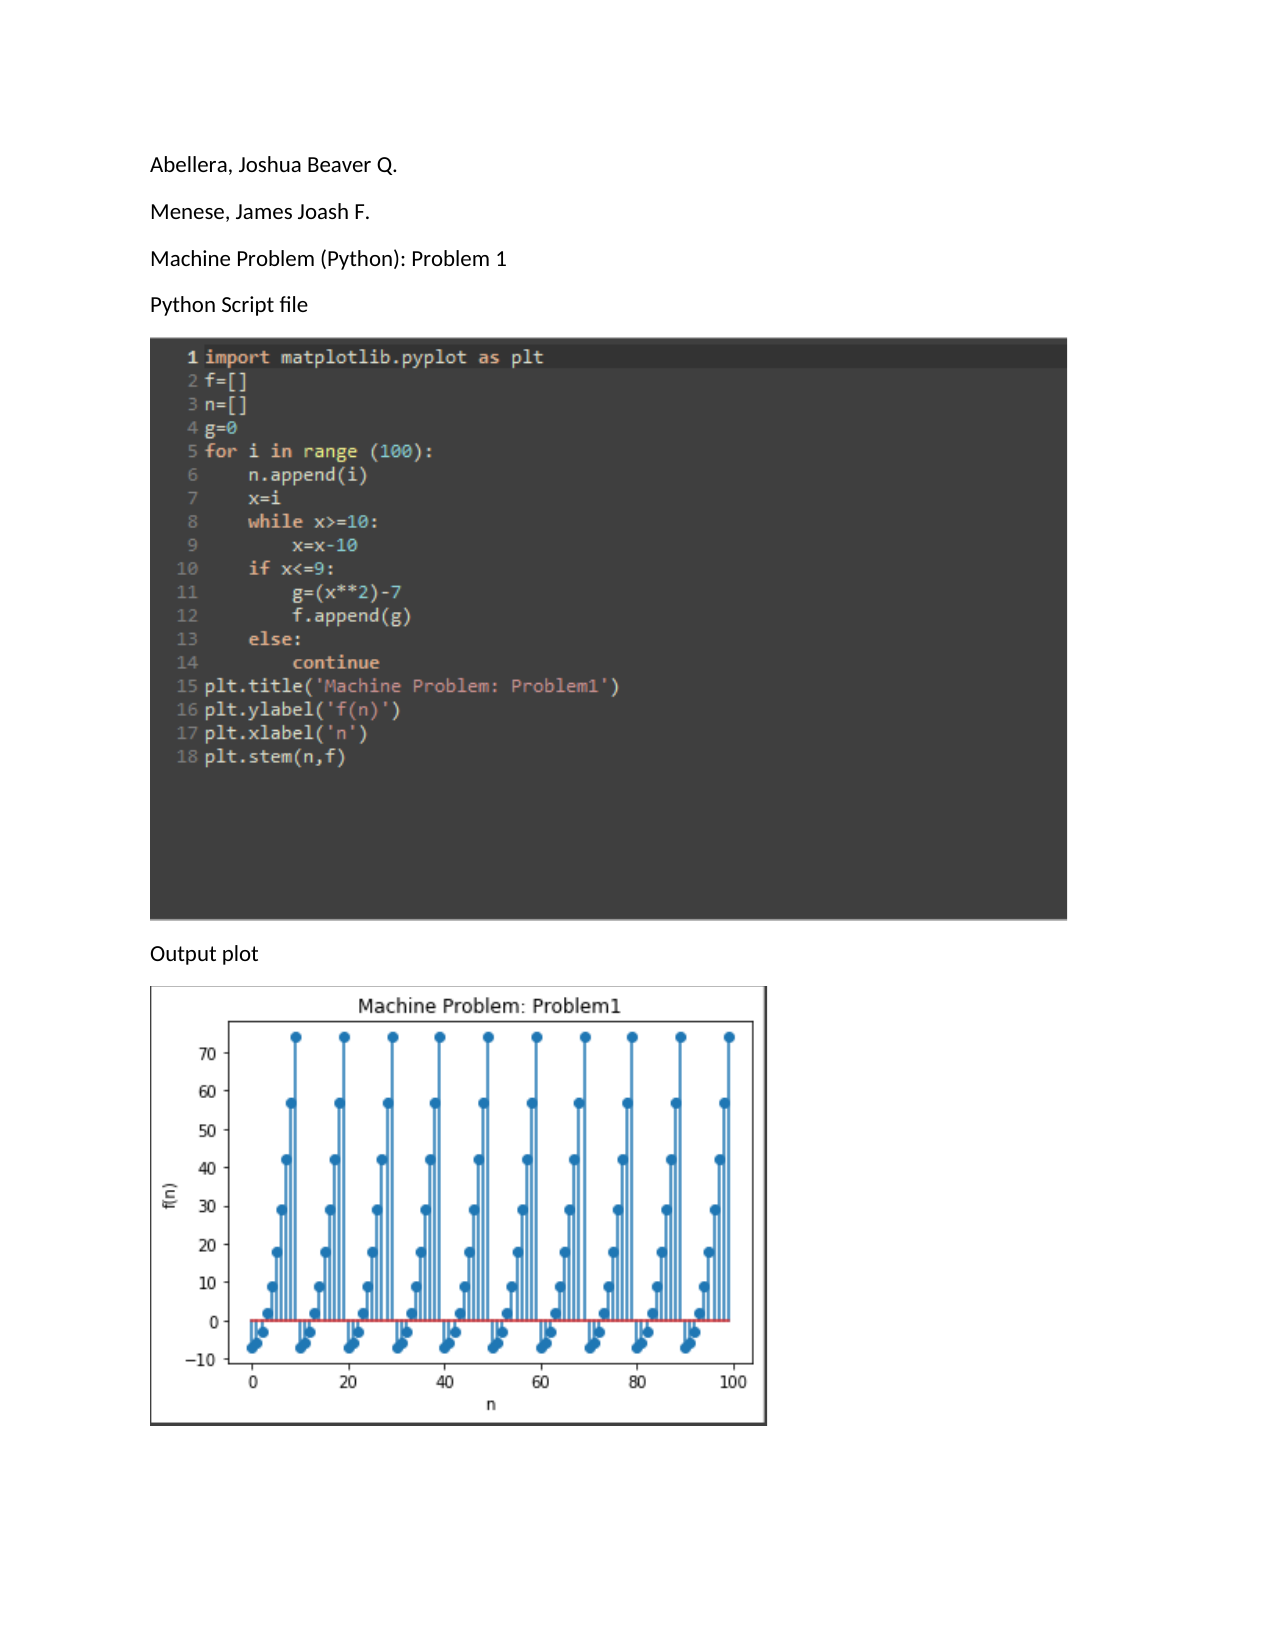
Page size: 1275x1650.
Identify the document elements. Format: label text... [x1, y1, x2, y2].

text Menese, James Joash F. [150, 197, 1125, 225]
text Output plot [150, 939, 1125, 967]
picture [150, 337, 1068, 921]
picture [150, 986, 768, 1426]
text Machine Problem (Python): Problem 1 [150, 244, 1125, 272]
text Python Script file [150, 291, 1125, 319]
text Abellera, Joshua Beaver Q. [150, 150, 1125, 178]
